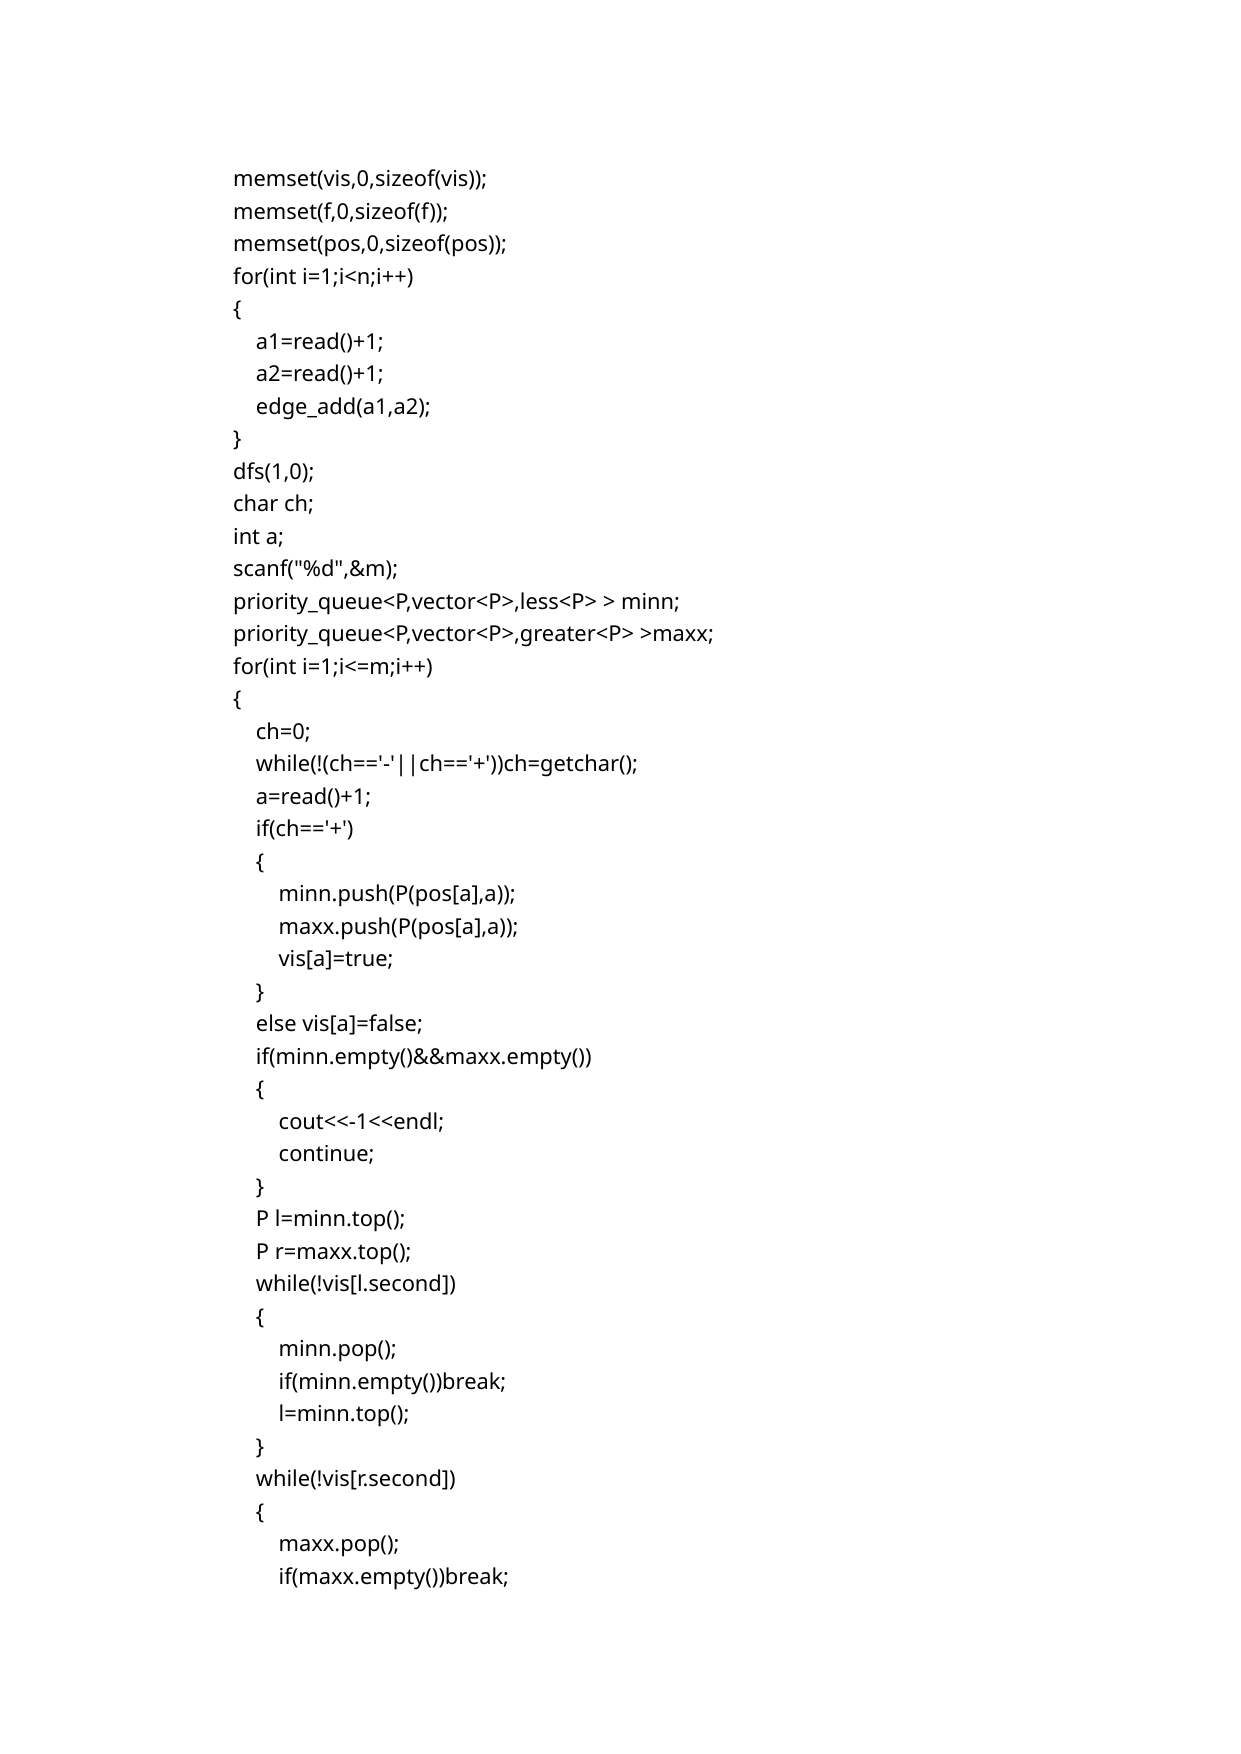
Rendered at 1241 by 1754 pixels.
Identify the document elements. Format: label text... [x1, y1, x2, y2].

text minn.push(P(pos[a],a)); [187, 877, 1053, 909]
text memset(f,0,sizeof(f)); [187, 194, 1053, 227]
text dfs(1,0); [187, 454, 1053, 487]
text scanf("%d",&m); [187, 552, 1053, 584]
text } [187, 974, 1053, 1007]
text if(minn.empty()&&maxx.empty()) [187, 1039, 1053, 1072]
text { [187, 1494, 1053, 1527]
text while(!vis[l.second]) [187, 1267, 1053, 1299]
text a=read()+1; [187, 779, 1053, 812]
text char ch; [187, 487, 1053, 519]
text a2=read()+1; [187, 357, 1053, 389]
text { [187, 844, 1053, 877]
text while(!vis[r.second]) [187, 1462, 1053, 1494]
text for(int i=1;i<=m;i++) [187, 649, 1053, 682]
text cout<<-1<<endl; [187, 1104, 1053, 1137]
text if(minn.empty())break; [187, 1364, 1053, 1397]
text int a; [187, 519, 1053, 552]
text edge_add(a1,a2); [187, 389, 1053, 422]
text if(maxx.empty())break; [187, 1559, 1053, 1592]
text ch=0; [187, 714, 1053, 747]
text { [187, 292, 1053, 324]
text a1=read()+1; [187, 324, 1053, 357]
text memset(vis,0,sizeof(vis)); [187, 162, 1053, 194]
text memset(pos,0,sizeof(pos)); [187, 227, 1053, 259]
text } [187, 1169, 1053, 1202]
text continue; [187, 1137, 1053, 1169]
text } [187, 1429, 1053, 1462]
text maxx.push(P(pos[a],a)); [187, 909, 1053, 942]
text P r=maxx.top(); [187, 1234, 1053, 1267]
text minn.pop(); [187, 1332, 1053, 1364]
text maxx.pop(); [187, 1527, 1053, 1559]
text priority_queue<P,vector<P>,greater<P> >maxx; [187, 617, 1053, 649]
text for(int i=1;i<n;i++) [187, 259, 1053, 292]
text else vis[a]=false; [187, 1007, 1053, 1039]
text priority_queue<P,vector<P>,less<P> > minn; [187, 584, 1053, 617]
text if(ch=='+') [187, 812, 1053, 844]
text { [187, 1299, 1053, 1332]
text while(!(ch=='-'||ch=='+'))ch=getchar(); [187, 747, 1053, 779]
text } [187, 422, 1053, 454]
text l=minn.top(); [187, 1397, 1053, 1429]
text { [187, 1072, 1053, 1104]
text P l=minn.top(); [187, 1202, 1053, 1234]
text { [187, 682, 1053, 714]
text vis[a]=true; [187, 942, 1053, 974]
